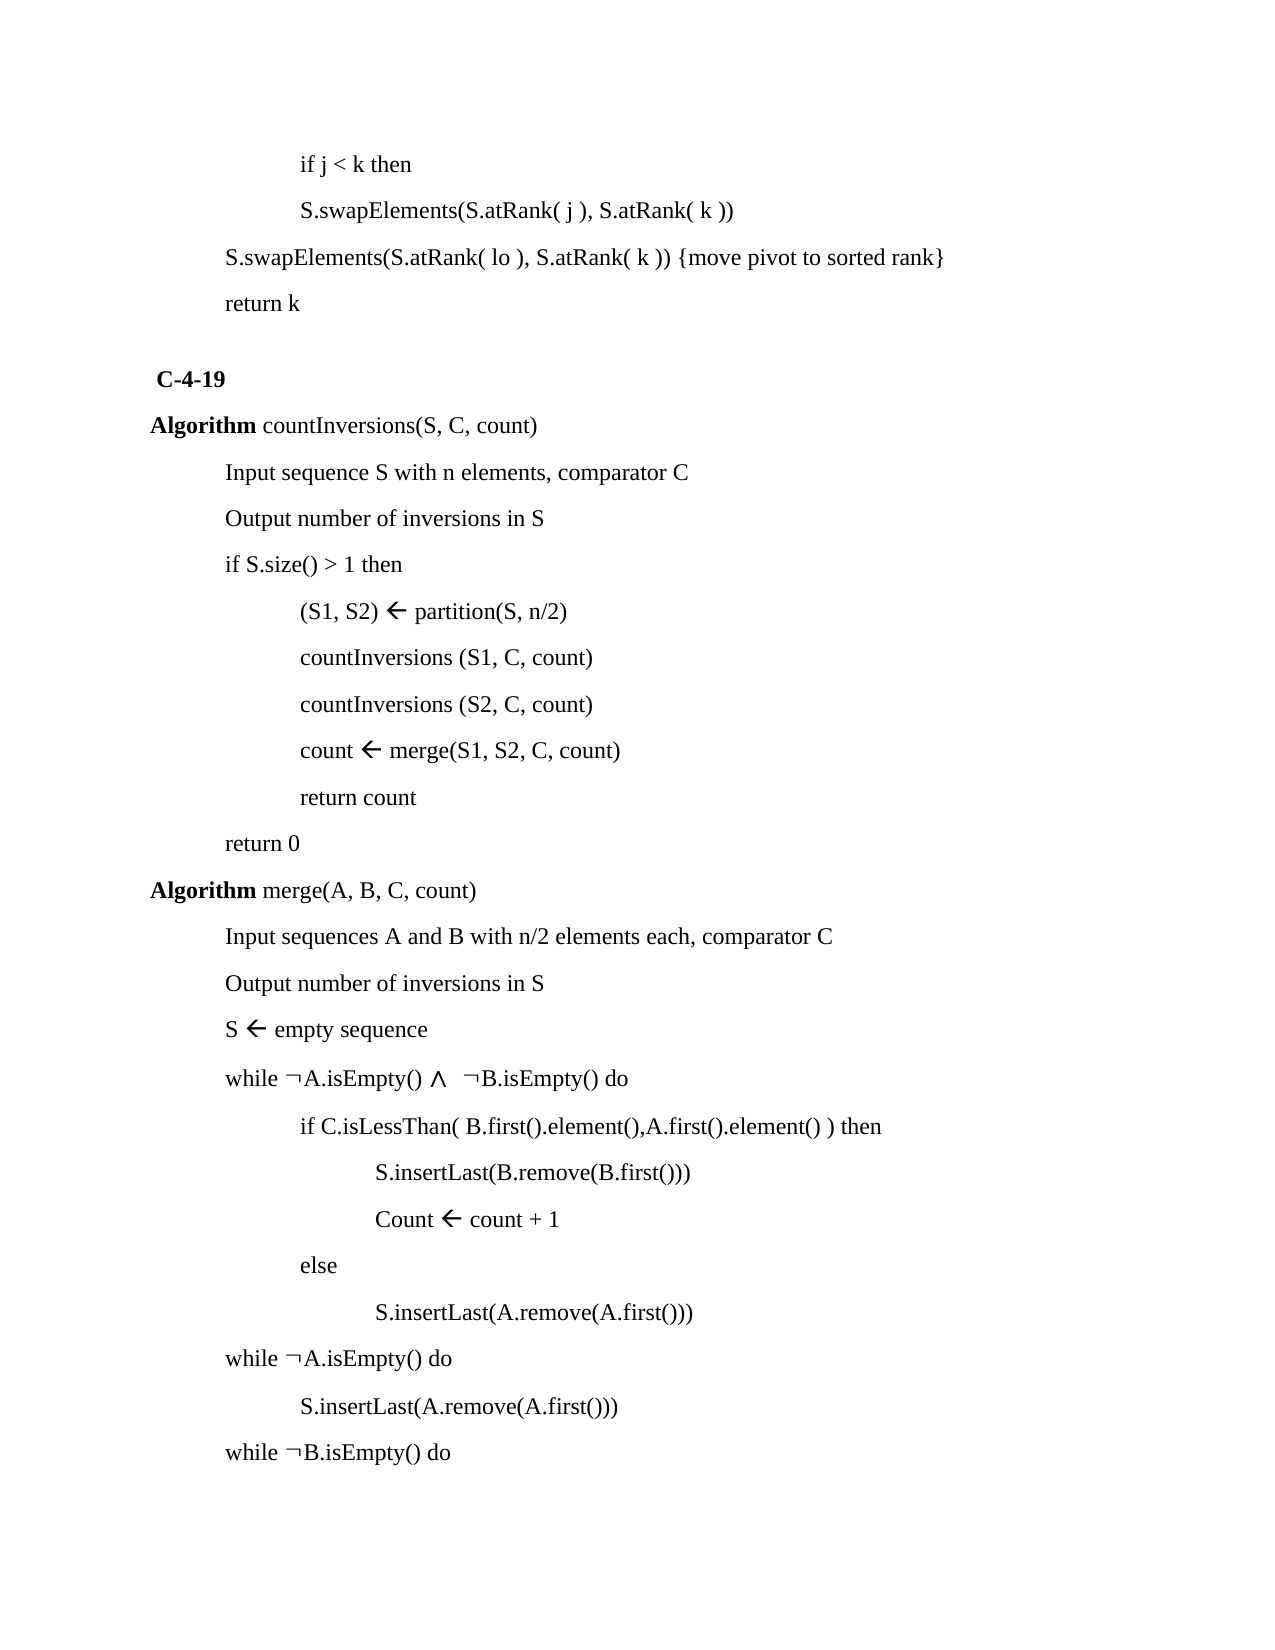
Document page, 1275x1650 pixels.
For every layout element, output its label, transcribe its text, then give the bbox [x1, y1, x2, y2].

text countInversions (S1, C, count) [300, 643, 1125, 671]
text C-4-19 [150, 364, 1125, 392]
text while A.isEmpty() ∧ B.isEmpty() do [225, 1062, 1125, 1093]
text if j < k then [225, 150, 1125, 178]
text return count [300, 783, 1125, 810]
text Algorithm merge(A, B, C, count) [150, 876, 1125, 903]
text return k [225, 289, 1125, 317]
text count merge(S1, S2, C, count) [300, 736, 1125, 764]
text S empty sequence [225, 1015, 1125, 1043]
text S.insertLast(A.remove(A.first())) [150, 1392, 1125, 1419]
text Output number of inversions in S [225, 504, 1125, 532]
text S.swapElements(S.atRank( j ), S.atRank( k )) [225, 196, 1125, 224]
text Algorithm countInversions(S, C, count) [150, 411, 1125, 439]
text S.insertLast(B.remove(B.first())) [375, 1158, 1125, 1186]
text countInversions (S2, C, count) [300, 690, 1125, 717]
text return 0 [150, 829, 1125, 857]
text (S1, S2) partition(S, n/2) [300, 597, 1125, 624]
text Output number of inversions in S [225, 969, 1125, 996]
text if C.isLessThan( B.first().element(),A.first().element() ) then [300, 1112, 1125, 1139]
text while A.isEmpty() do [150, 1344, 1125, 1373]
text Count count + 1 [375, 1205, 1125, 1232]
text if S.size() > 1 then [225, 551, 1125, 578]
text Input sequences A and B with n/2 elements each, comparator C [225, 922, 1125, 950]
text S.swapElements(S.atRank( lo ), S.atRank( k )) {move pivot to sorted rank} [225, 243, 1125, 271]
text else [225, 1251, 1125, 1279]
text Input sequence S with n elements, comparator C [225, 458, 1125, 485]
text S.insertLast(A.remove(A.first())) [300, 1298, 1125, 1325]
text while B.isEmpty() do [150, 1438, 1125, 1467]
